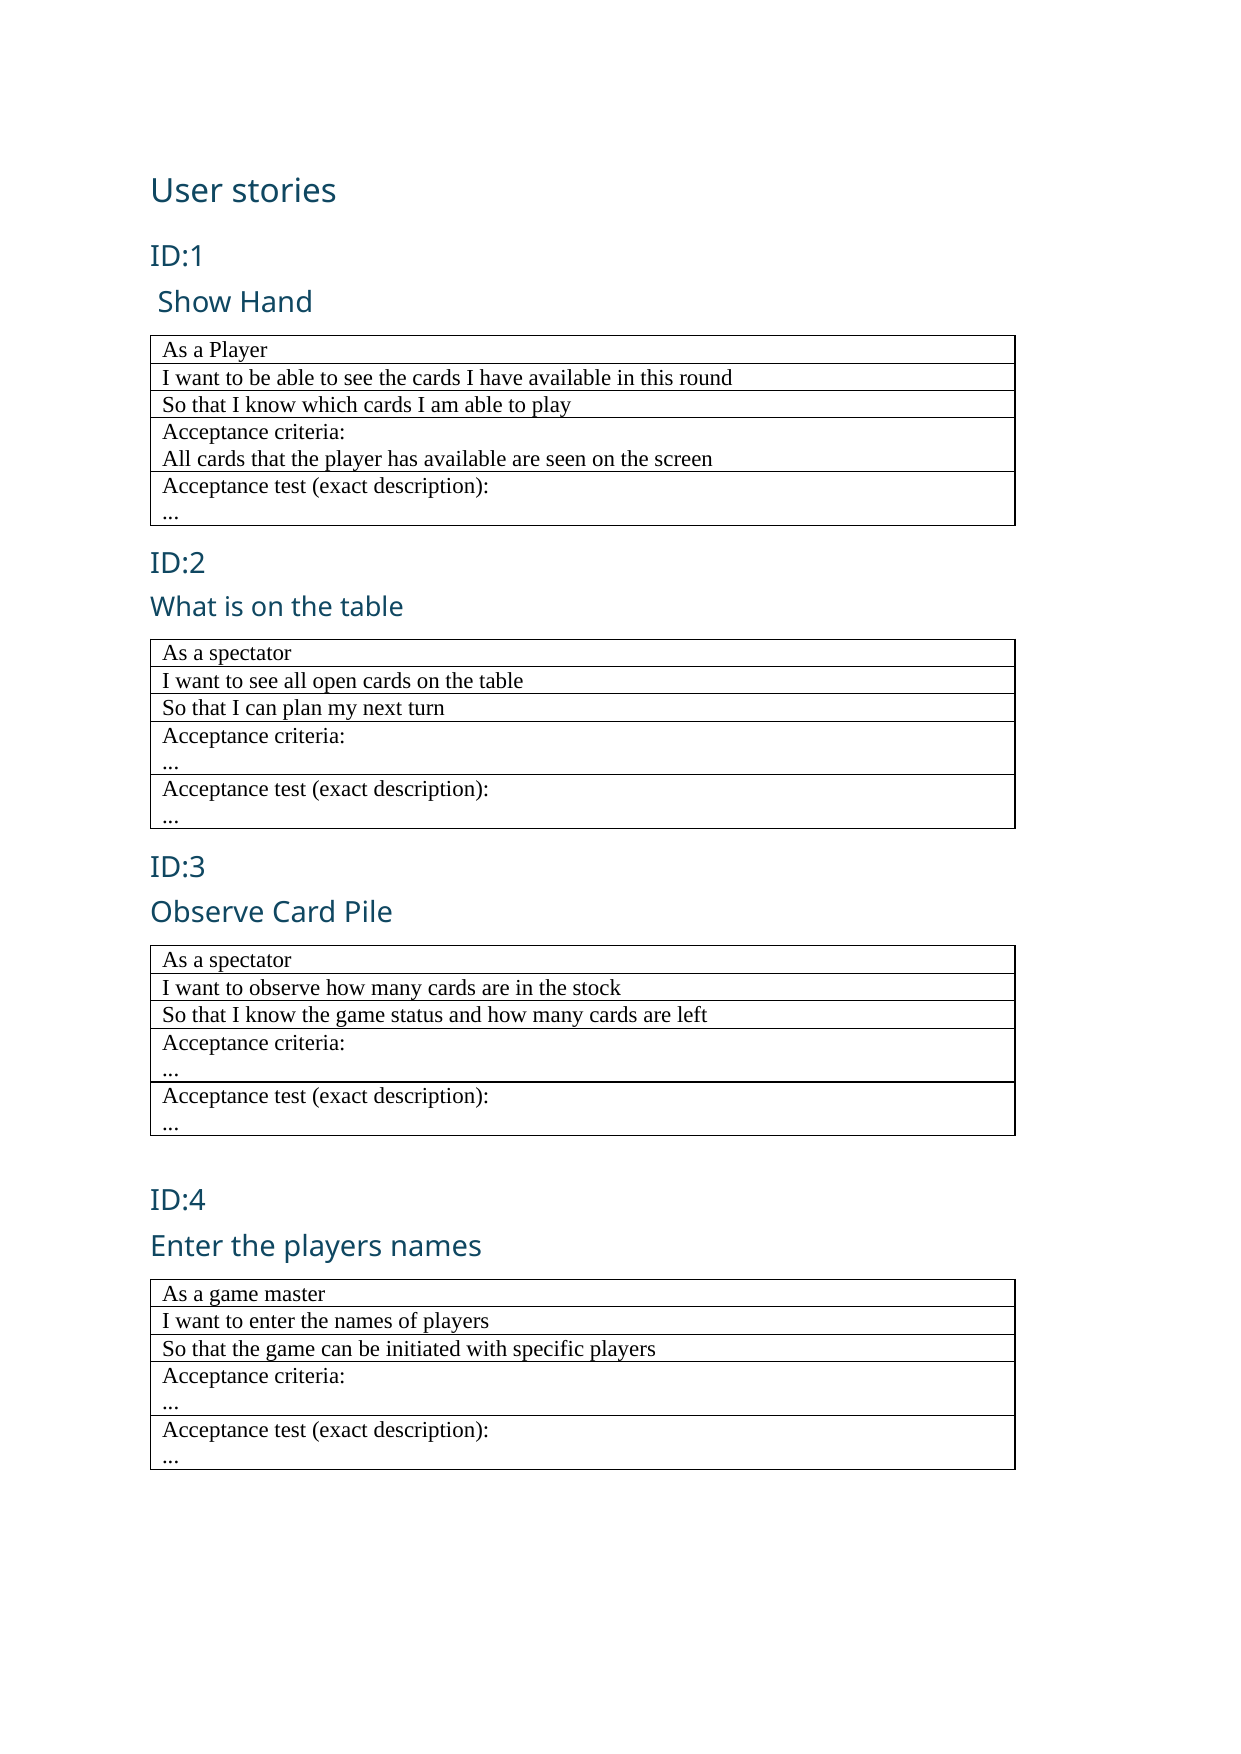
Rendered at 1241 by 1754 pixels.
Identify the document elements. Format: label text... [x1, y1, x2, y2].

table_cell Acceptance criteria: ... [151, 722, 1014, 774]
table_header As a spectator [151, 640, 1014, 666]
subtitle User stories [150, 167, 1090, 212]
subtitle ID:1 Show Hand [150, 236, 1090, 321]
table_cell I want to enter the names of players [151, 1307, 1014, 1333]
table_cell Acceptance criteria: ... [151, 1029, 1014, 1081]
subtitle ID:4 Enter the players names [150, 1179, 1090, 1264]
table_cell I want to see all open cards on the table [151, 667, 1014, 693]
table_cell So that I know the game status and how many cards are left [151, 1001, 1014, 1028]
table_header As a game master [151, 1280, 1014, 1306]
subtitle ID:3 Observe Card Pile [150, 846, 1090, 931]
table_cell Acceptance test (exact description): ... [151, 775, 1014, 828]
table_cell Acceptance test (exact description): ... [151, 1083, 1014, 1135]
table_cell So that I know which cards I am able to play [151, 391, 1014, 417]
table_cell I want to be able to see the cards I have available in this round [151, 364, 1014, 390]
table_cell So that the game can be initiated with specific players [151, 1335, 1014, 1361]
table_cell Acceptance criteria: ... [151, 1362, 1014, 1415]
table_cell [151, 1416, 1014, 1468]
table_cell So that I can plan my next turn [151, 694, 1014, 721]
table_header As a spectator [151, 946, 1014, 973]
table_cell Acceptance test (exact description): ... [151, 472, 1014, 525]
table_cell I want to observe how many cards are in the stock [151, 974, 1014, 1000]
table_header As a Player [151, 336, 1014, 362]
table_cell Acceptance criteria: All cards that the player has available are seen on the screen [151, 418, 1014, 471]
subtitle ID:2 What is on the table [150, 542, 1090, 624]
